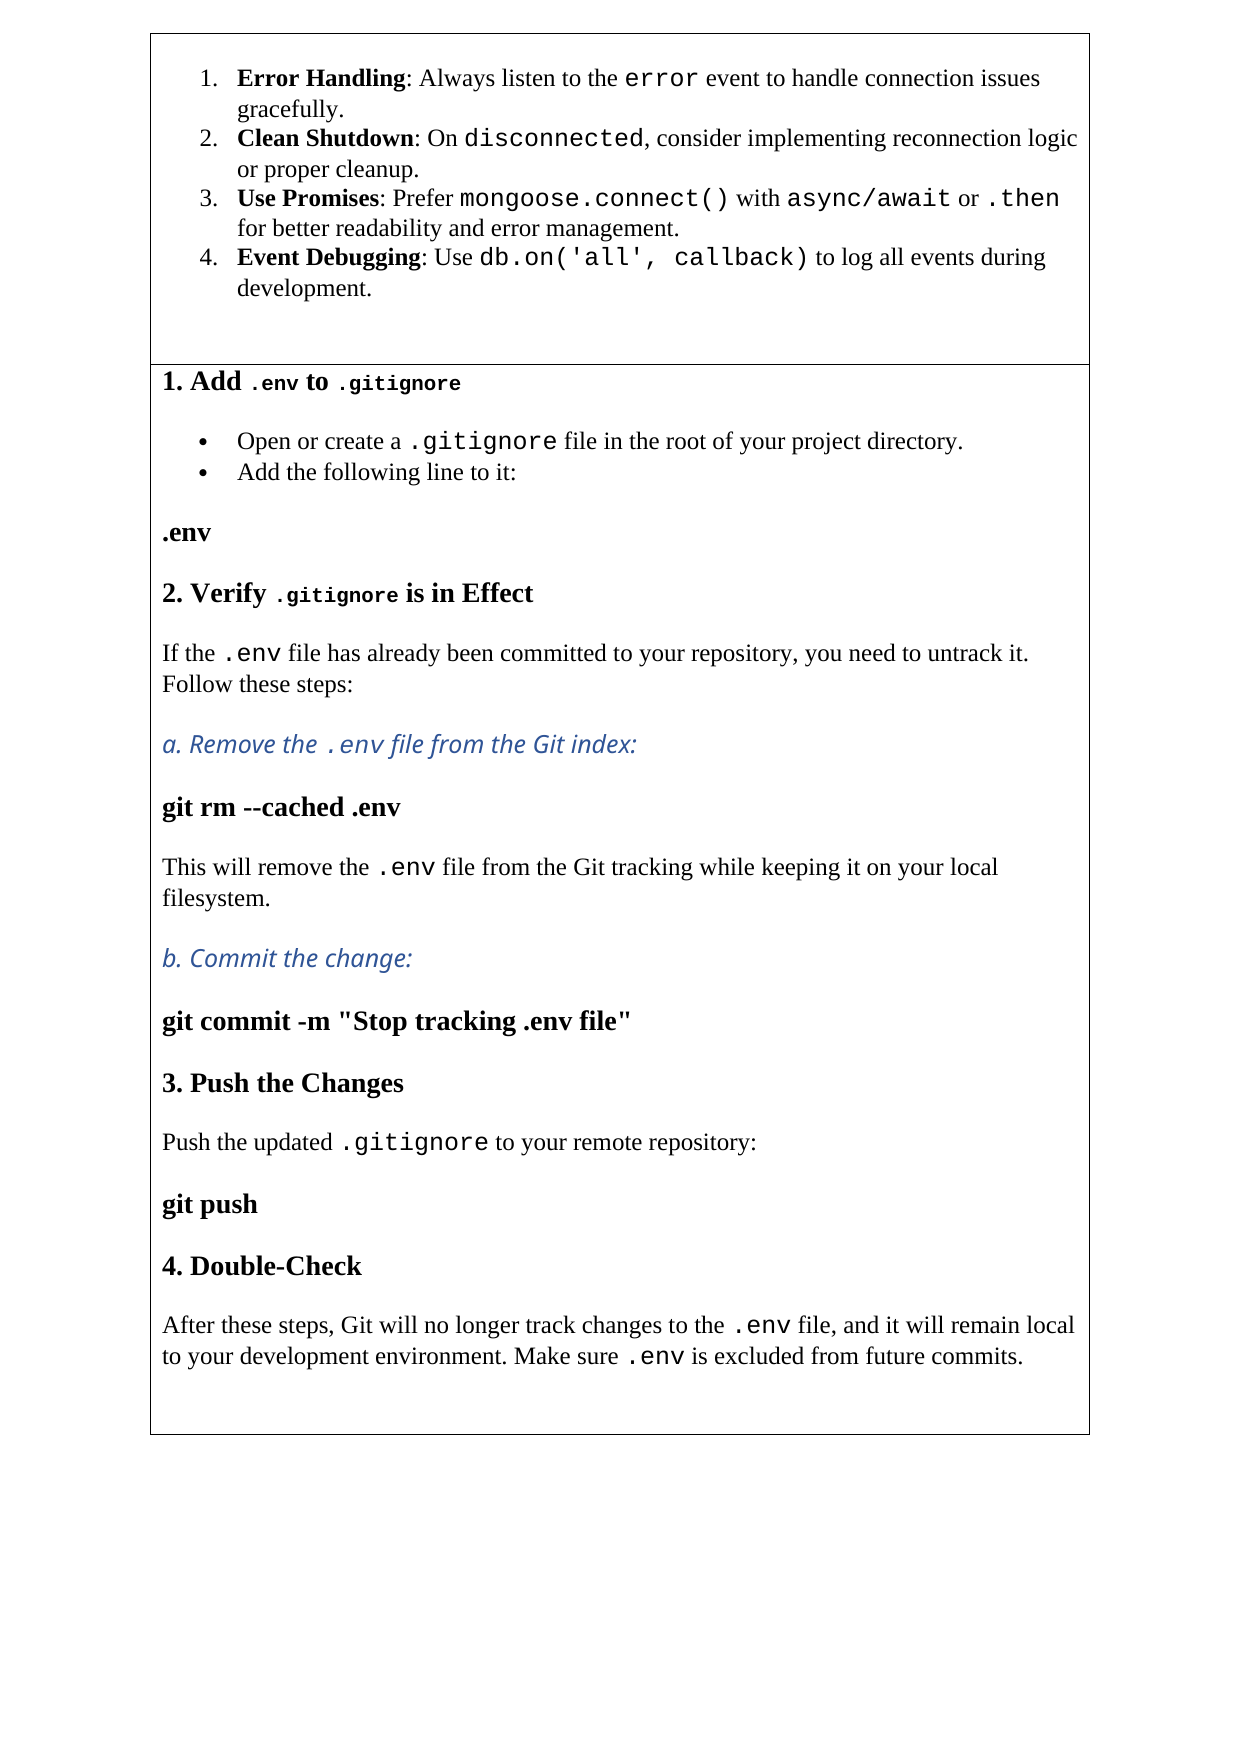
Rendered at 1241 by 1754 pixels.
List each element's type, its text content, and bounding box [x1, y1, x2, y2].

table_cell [151, 34, 1089, 363]
table_cell 1. Add .env to .gitignore Open or create a .gitignore file in the root of your project directory. Add the following line to it: .env 2. Verify .gitignore is in Effect If the .env file has already been committed to your repository, you need to untrack it. Follow these steps: a. Remove the .env file from the Git index: git rm --cached .env This will remove the .env file from the Git tracking while keeping it on your local filesystem. b. Commit the change: git commit -m "Stop tracking .env file" 3. Push the Changes Push the updated .gitignore to your remote repository: git push 4. Double-Check After these steps, Git will no longer track changes to the .env file, and it will remain local to your development environment. Make sure .env is excluded from future commits. [151, 365, 1089, 1433]
